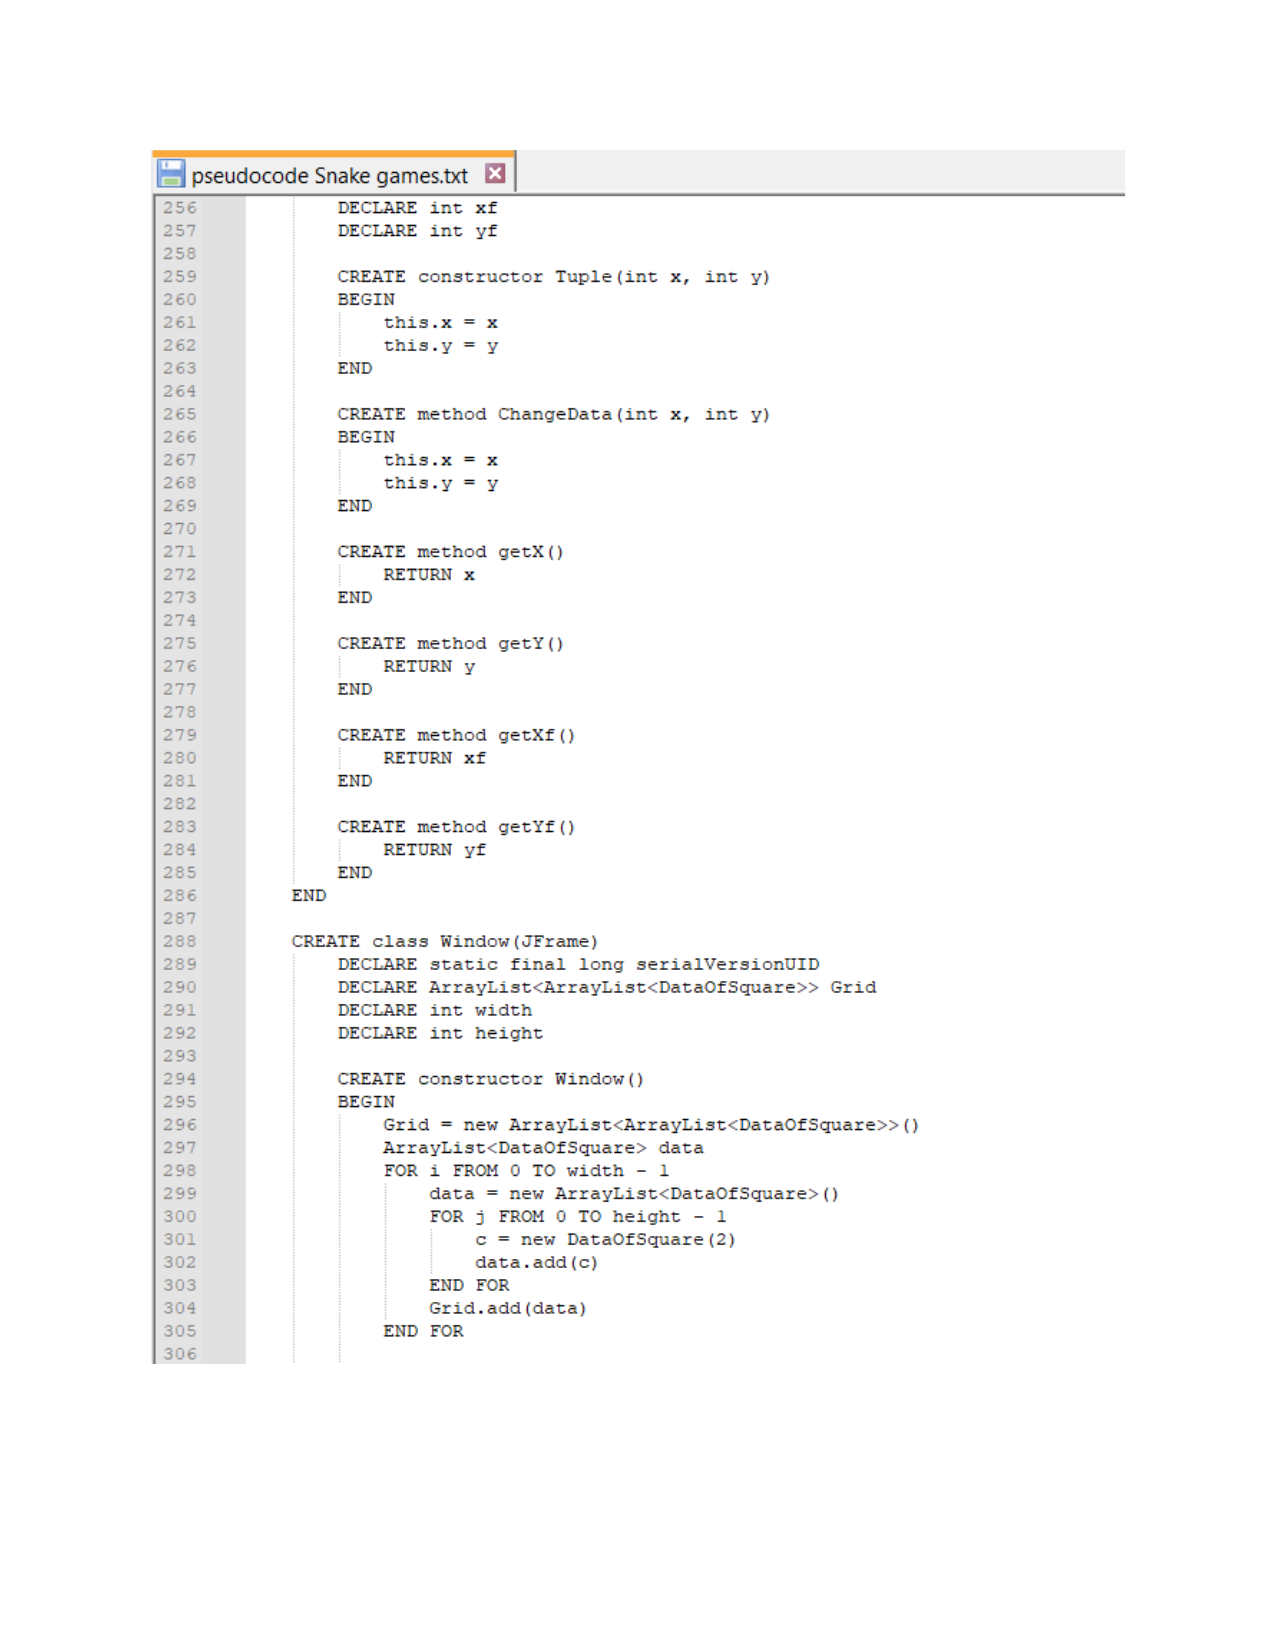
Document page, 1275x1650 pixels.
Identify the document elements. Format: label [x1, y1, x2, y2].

picture [150, 150, 1125, 1364]
